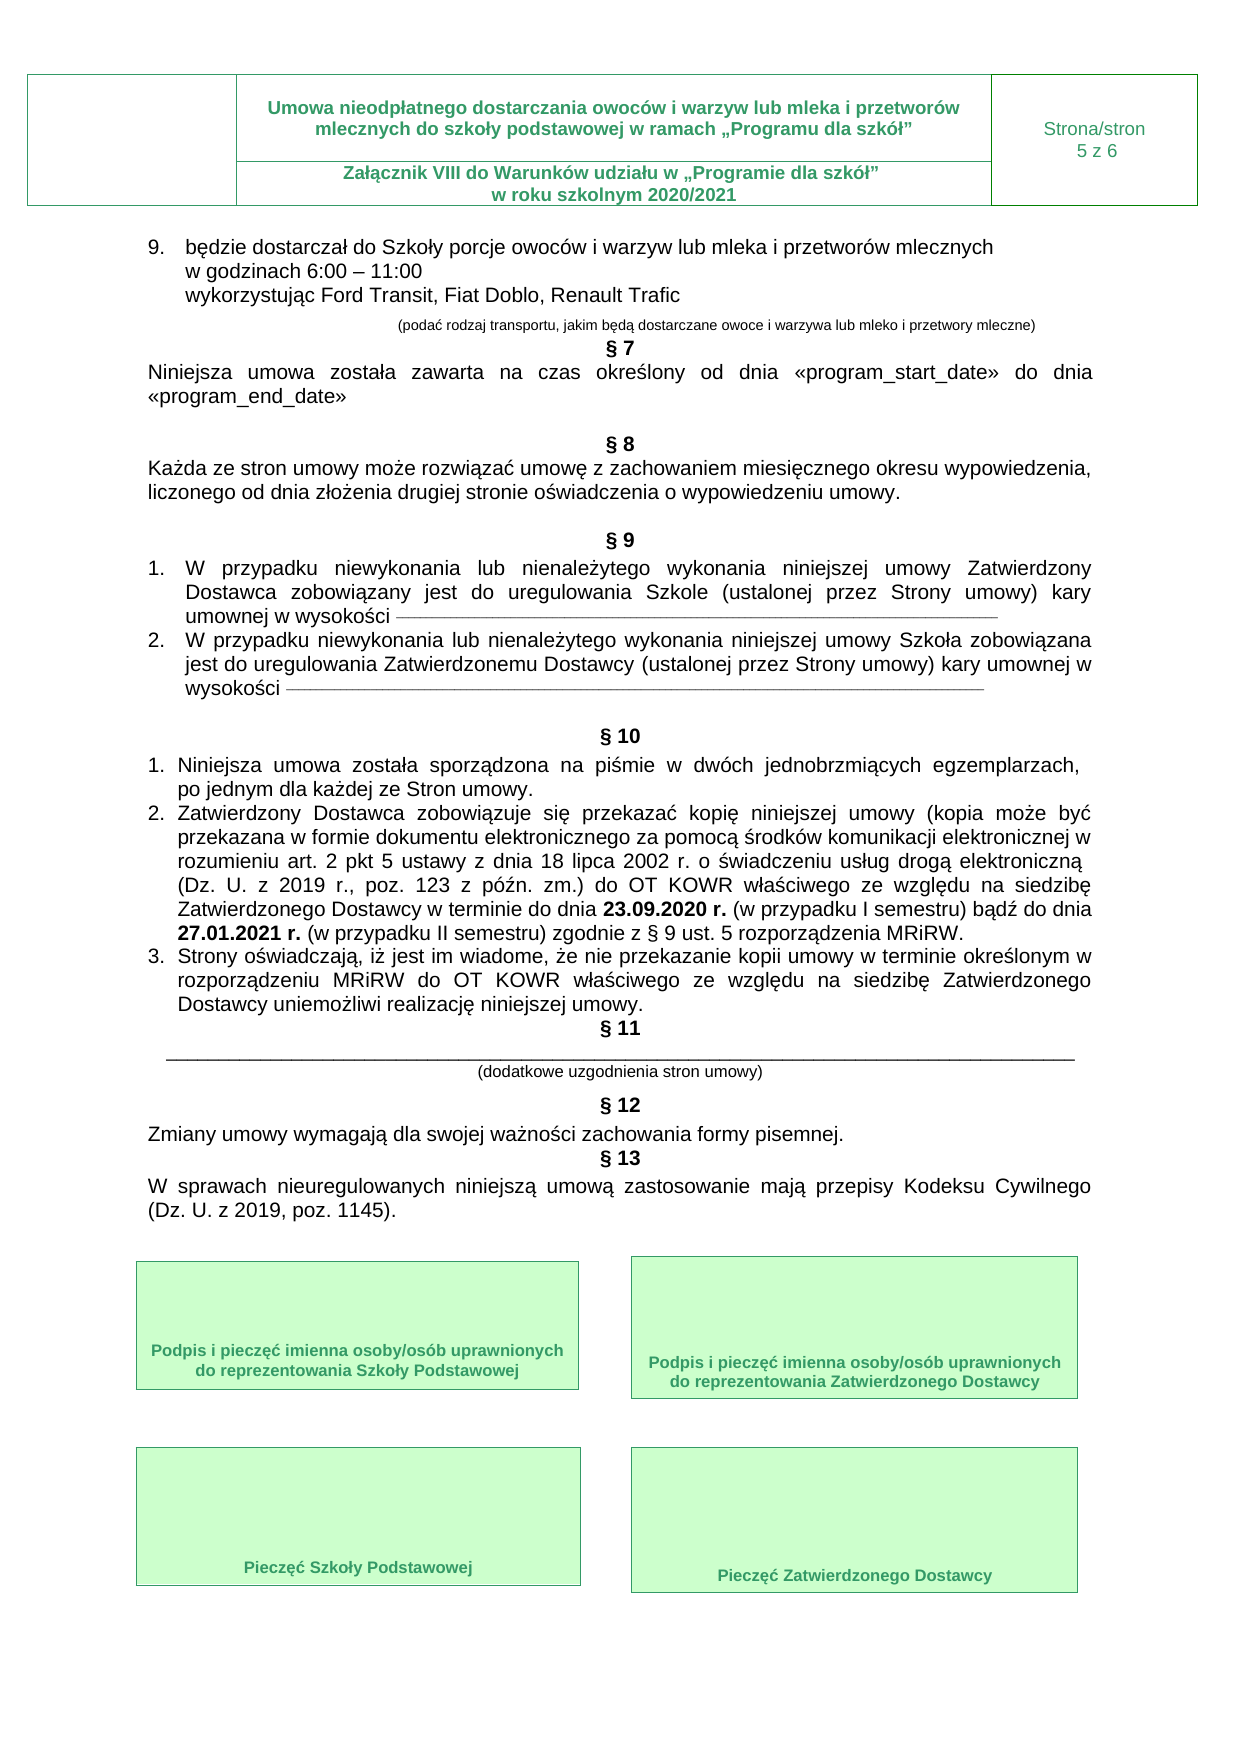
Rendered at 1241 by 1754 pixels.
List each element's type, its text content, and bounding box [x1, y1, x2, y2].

text § 7 [148, 336, 1092, 360]
table_header Pieczęć Szkoły Podstawowej [137, 1448, 580, 1584]
text § 10 [148, 724, 1092, 748]
text W sprawach nieuregulowanych niniejszą umową zastosowanie mają przepisy Kodeksu Cywilnego (Dz. U. z 2019, poz. 1145). [148, 1174, 1092, 1222]
text (dodatkowe uzgodnienia stron umowy) [148, 1062, 1092, 1081]
text _______________________________________________________________________________________ [148, 1040, 1092, 1062]
text § 8 [148, 432, 1092, 456]
text § 11 [148, 1016, 1092, 1040]
table_header Pieczęć Zatwierdzonego Dostawcy [632, 1448, 1077, 1592]
table_header Podpis i pieczęć imienna osoby/osób uprawnionych do reprezentowania Zatwierdzonego Dostawcy [632, 1257, 1077, 1398]
text Zmiany umowy wymagają dla swojej ważności zachowania formy pisemnej. [148, 1122, 1092, 1146]
list W przypadku niewykonania lub nienależytego wykonania niniejszej umowy Zatwierdzony Dostawca zobowiązany jest do uregulowania Szkole (ustalonej przez Strony umowy) kary umownej w wysokości ____________________________________________________________________________________________________ [148, 556, 1092, 628]
text § 12 [148, 1093, 1092, 1117]
text § 13 [148, 1146, 1092, 1169]
list Strony oświadczają, iż jest im wiadome, że nie przekazanie kopii umowy w terminie określonym w rozporządzeniu MRiRW do OT KOWR właściwego ze względu na siedzibę Zatwierdzonego Dostawcy uniemożliwi realizację niniejszej umowy. [148, 944, 1092, 1016]
list będzie dostarczał do Szkoły porcje owoców i warzyw lub mleka i przetworów mlecznych w godzinach 6:00 – 11:00 ( wykorzystując Ford Transit, Fiat Doblo, Renault Trafic (podać rodzaj transportu, jakim będą dostarczane owoce i warzywa lub mleko i przetwory mleczne) [148, 235, 1092, 336]
text § 9 [148, 527, 1092, 551]
list Zatwierdzony Dostawca zobowiązuje się przekazać kopię niniejszej umowy (kopia może być przekazana w formie dokumentu elektronicznego za pomocą środków komunikacji elektronicznej w rozumieniu art. 2 pkt 5 ustawy z dnia 18 lipca 2002 r. o świadczeniu usług drogą elektroniczną (Dz. U. z 2019 r., poz. 123 z późn. zm.) do OT KOWR właściwego ze względu na siedzibę Zatwierdzonego Dostawcy w terminie do dnia 23.09.2020 r. (w przypadku I semestru) bądź do dnia 27.01.2021 r. (w przypadku II semestru) zgodnie z § 9 ust. 5 rozporządzenia MRiRW. [148, 801, 1092, 944]
list W przypadku niewykonania lub nienależytego wykonania niniejszej umowy Szkoła zobowiązana jest do uregulowania Zatwierdzonemu Dostawcy (ustalonej przez Strony umowy) kary umownej w wysokości ____________________________________________________________________________________________________________________ [148, 628, 1092, 700]
text Każda ze stron umowy może rozwiązać umowę z zachowaniem miesięcznego okresu wypowiedzenia, liczonego od dnia złożenia drugiej stronie oświadczenia o wypowiedzeniu umowy. [148, 456, 1092, 503]
table_header Podpis i pieczęć imienna osoby/osób uprawnionych do reprezentowania Szkoły Podstawowej [137, 1262, 578, 1389]
list Niniejsza umowa została sporządzona na piśmie w dwóch jednobrzmiących egzemplarzach, po jednym dla każdej ze Stron umowy. [148, 753, 1092, 801]
text Niniejsza umowa została zawarta na czas określony od dnia «program_start_date» do dnia «program_end_date» [148, 360, 1092, 408]
